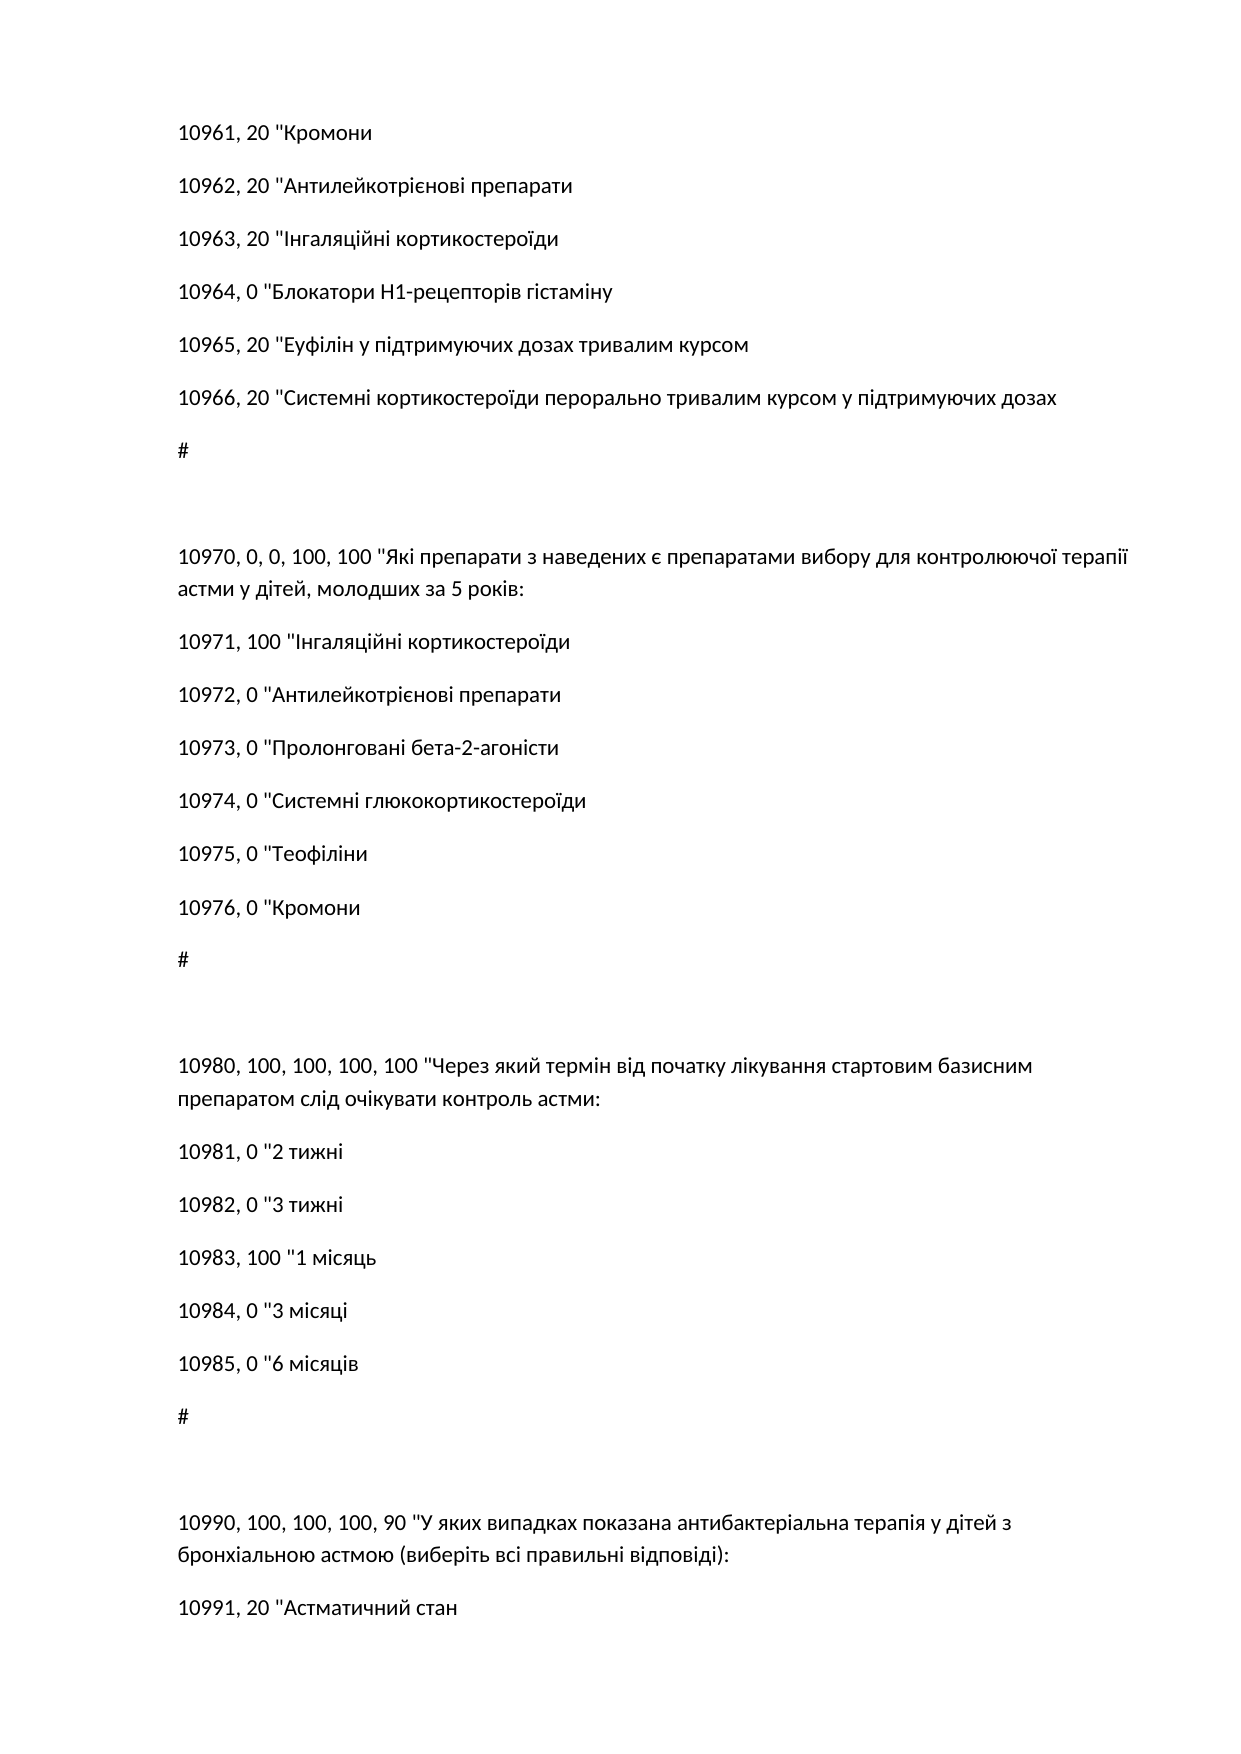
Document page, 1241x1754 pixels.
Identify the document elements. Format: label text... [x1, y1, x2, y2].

text 10970, 0, 0, 100, 100 "Які препарати з наведених є препаратами вибору для контролюючої терапії астми у дітей, молодших за 5 років: [177, 542, 1152, 602]
text 10972, 0 "Антилейкотрієнові препарати [177, 681, 1152, 708]
text 10976, 0 "Кромони [177, 893, 1152, 921]
text # [177, 436, 1152, 464]
text 10962, 20 "Антилейкотрієнові препарати [177, 171, 1152, 199]
text 10980, 100, 100, 100, 100 "Через який термін від початку лікування стартовим базисним препаратом слід очікувати контроль астми: [177, 1052, 1152, 1112]
text 10973, 0 "Пролонговані бета-2-агоністи [177, 733, 1152, 762]
text 10974, 0 "Системні глюкокортикостероїди [177, 787, 1152, 814]
text 10964, 0 "Блокатори Н1-рецепторів гістаміну [177, 277, 1152, 305]
text 10982, 0 "3 тижні [177, 1190, 1152, 1218]
text # [177, 946, 1152, 974]
text 10983, 100 "1 місяць [177, 1243, 1152, 1271]
text # [177, 1402, 1152, 1430]
text 10965, 20 "Еуфілін у підтримуючих дозах тривалим курсом [177, 330, 1152, 358]
text 10981, 0 "2 тижні [177, 1137, 1152, 1165]
text 10966, 20 "Системні кортикостероїди перорально тривалим курсом у підтримуючих дозах [177, 383, 1152, 411]
text 10975, 0 "Теофіліни [177, 839, 1152, 868]
text 10961, 20 "Кромони [177, 118, 1152, 146]
text 10985, 0 "6 місяців [177, 1349, 1152, 1377]
text 10963, 20 "Інгаляційні кортикостероїди [177, 224, 1152, 252]
text 10990, 100, 100, 100, 90 "У яких випадках показана антибактеріальна терапія у дітей з бронхіальною астмою (виберіть всі правильні відповіді): [177, 1508, 1152, 1568]
text 10971, 100 "Інгаляційні кортикостероїди [177, 627, 1152, 656]
text 10991, 20 "Астматичний стан [177, 1593, 1152, 1621]
text 10984, 0 "3 місяці [177, 1296, 1152, 1324]
